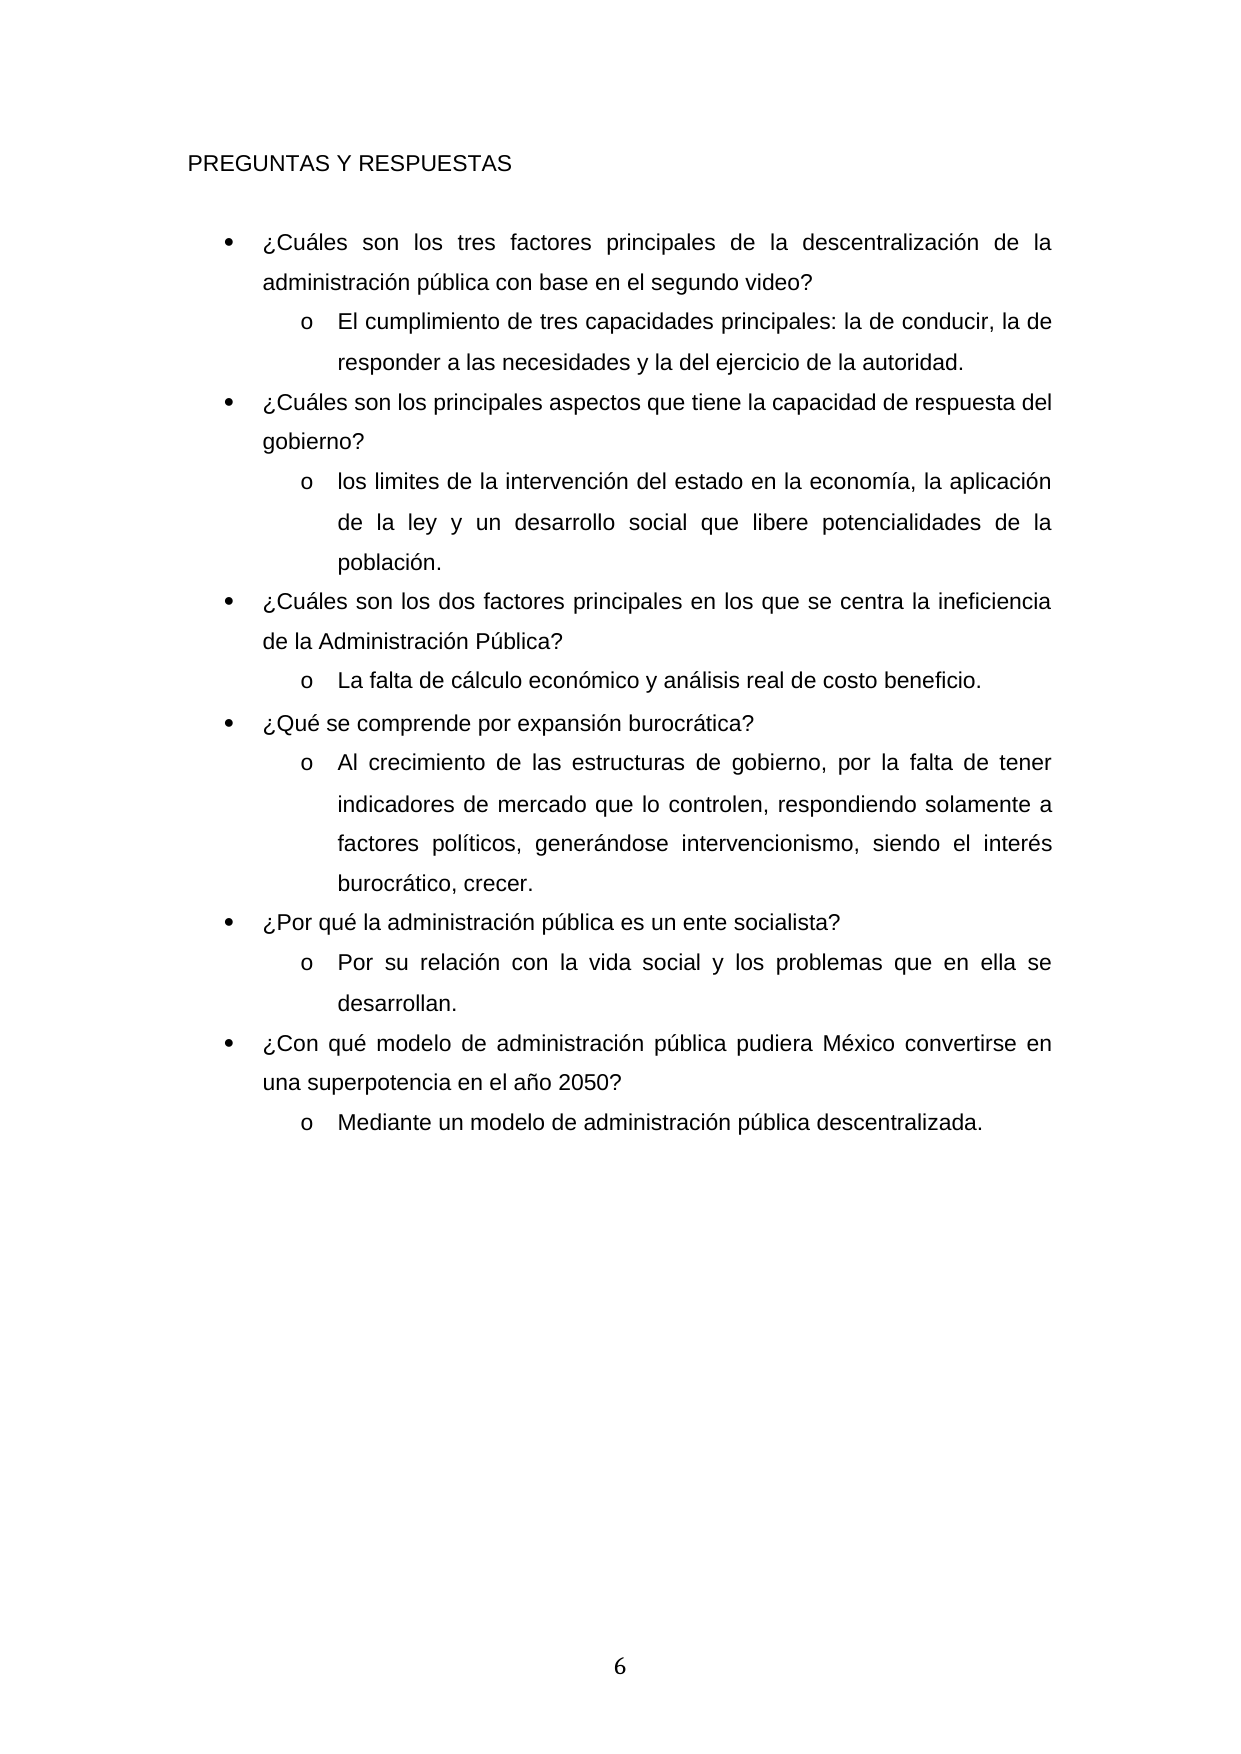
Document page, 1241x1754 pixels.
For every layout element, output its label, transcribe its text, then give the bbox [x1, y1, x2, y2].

list ¿Cuáles son los dos factores principales en los que se centra la ineficiencia de la Administración Pública? [225, 588, 1053, 654]
list Mediante un modelo de administración pública descentralizada. [300, 1108, 1053, 1137]
list ¿Cuáles son los tres factores principales de la descentralización de la administración pública con base en el segundo video? [225, 229, 1053, 295]
list El cumplimiento de tres capacidades principales: la de conducir, la de responder a las necesidades y la del ejercicio de la autoridad. [300, 308, 1053, 376]
list los limites de la intervención del estado en la economía, la aplicación de la ley y un desarrollo social que libere potencialidades de la población. [300, 468, 1053, 575]
list ¿Con qué modelo de administración pública pudiera México convertirse en una superpotencia en el año 2050? [225, 1029, 1053, 1095]
list Por su relación con la vida social y los problemas que en ella se desarrollan. [300, 948, 1053, 1016]
list La falta de cálculo económico y análisis real de costo beneficio. [300, 667, 1053, 696]
list ¿Por qué la administración pública es un ente socialista? [225, 909, 1053, 935]
list Al crecimiento de las estructuras de gobierno, por la falta de tener indicadores de mercado que lo controlen, respondiendo solamente a factores políticos, generándose intervencionismo, siendo el interés burocrático, crecer. [300, 749, 1053, 896]
text PREGUNTAS Y RESPUESTAS [187, 150, 1053, 176]
list ¿Cuáles son los principales aspectos que tiene la capacidad de respuesta del gobierno? [225, 389, 1053, 455]
list ¿Qué se comprende por expansión burocrática? [225, 710, 1053, 736]
